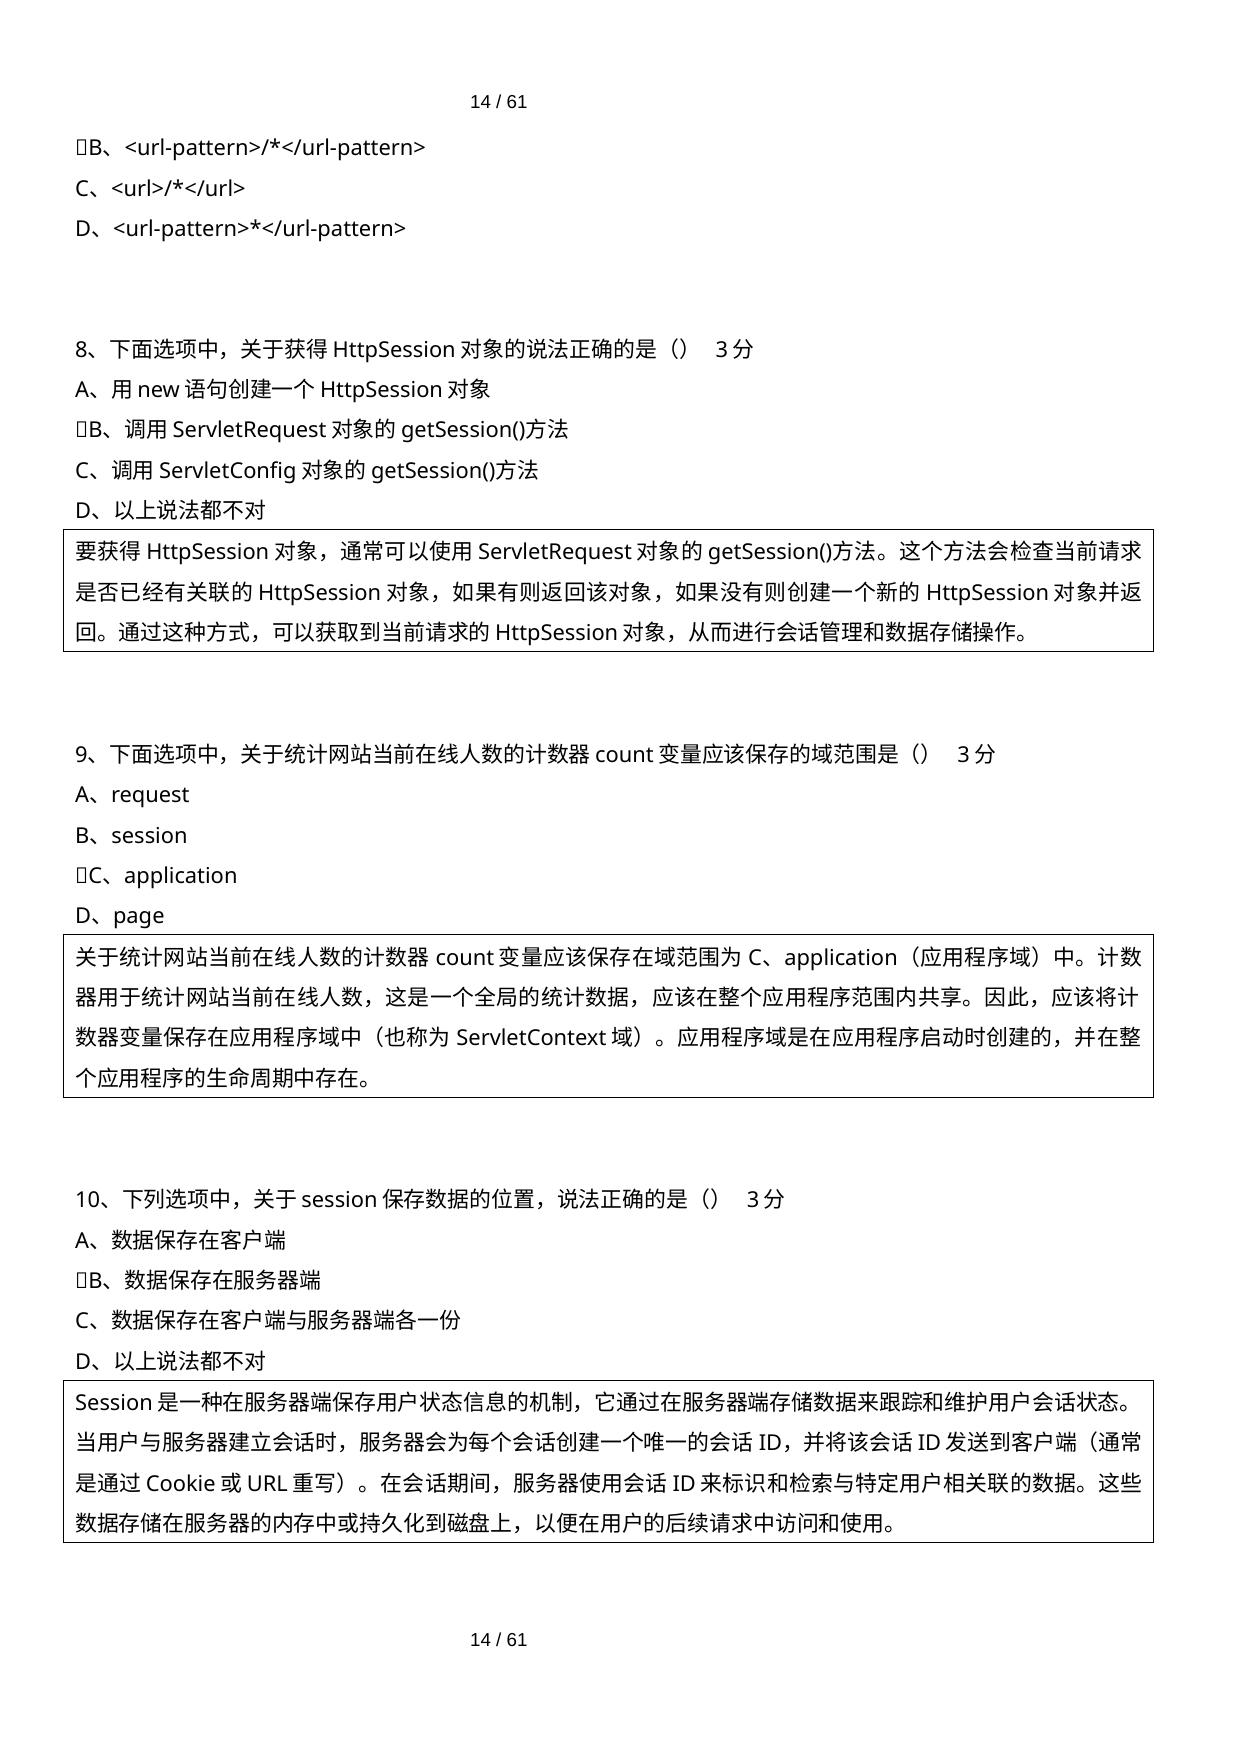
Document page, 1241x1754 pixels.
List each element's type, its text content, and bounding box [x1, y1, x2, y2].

list 8、下面选项中，关于获得HttpSession对象的说法正确的是（） 3分 [75, 327, 1165, 368]
list A、用new语句创建一个HttpSession对象 [75, 368, 1165, 408]
list C、调用ServletConfig对象的getSession()方法 [75, 448, 1165, 489]
list D、以上说法都不对 [75, 489, 1165, 529]
list D、<url-pattern>*</url-pattern> [75, 207, 1165, 247]
list ✅B、<url-pattern>/*</url-pattern> [75, 126, 1165, 166]
list A、request [75, 773, 1165, 813]
list C、数据保存在客户端与服务器端各一份 [75, 1299, 1165, 1339]
list ✅C、application [75, 854, 1165, 894]
list D、以上说法都不对 [75, 1339, 1165, 1380]
list 9、下面选项中，关于统计网站当前在线人数的计数器count变量应该保存的域范围是（） 3分 [75, 733, 1165, 773]
list 10、下列选项中，关于session保存数据的位置，说法正确的是（） 3分 [75, 1178, 1165, 1218]
table_header Session是一种在服务器端保存用户状态信息的机制，它通过在服务器端存储数据来跟踪和维护用户会话状态。当用户与服务器建立会话时，服务器会为每个会话创建一个唯一的会话ID，并将该会话ID发送到客户端（通常是通过Cookie或URL重写）。在会话期间，服务器使用会话ID来标识和检索与特定用户相关联的数据。这些数据存储在服务器的内存中或持久化到磁盘上，以便在用户的后续请求中访问和使用。 [64, 1381, 1153, 1542]
list ✅B、数据保存在服务器端 [75, 1259, 1165, 1299]
list D、page [75, 894, 1165, 934]
list ✅B、调用ServletRequest对象的getSession()方法 [75, 408, 1165, 448]
table_header 要获得HttpSession对象，通常可以使用ServletRequest对象的getSession()方法。这个方法会检查当前请求是否已经有关联的HttpSession对象，如果有则返回该对象，如果没有则创建一个新的HttpSession对象并返回。通过这种方式，可以获取到当前请求的HttpSession对象，从而进行会话管理和数据存储操作。 [64, 530, 1153, 651]
list C、<url>/*</url> [75, 166, 1165, 207]
table_header 关于统计网站当前在线人数的计数器count变量应该保存在域范围为C、application（应用程序域）中。计数器用于统计网站当前在线人数，这是一个全局的统计数据，应该在整个应用程序范围内共享。因此，应该将计数器变量保存在应用程序域中（也称为ServletContext域）。应用程序域是在应用程序启动时创建的，并在整个应用程序的生命周期中存在。 [64, 935, 1153, 1097]
list A、数据保存在客户端 [75, 1218, 1165, 1259]
list B、session [75, 813, 1165, 854]
